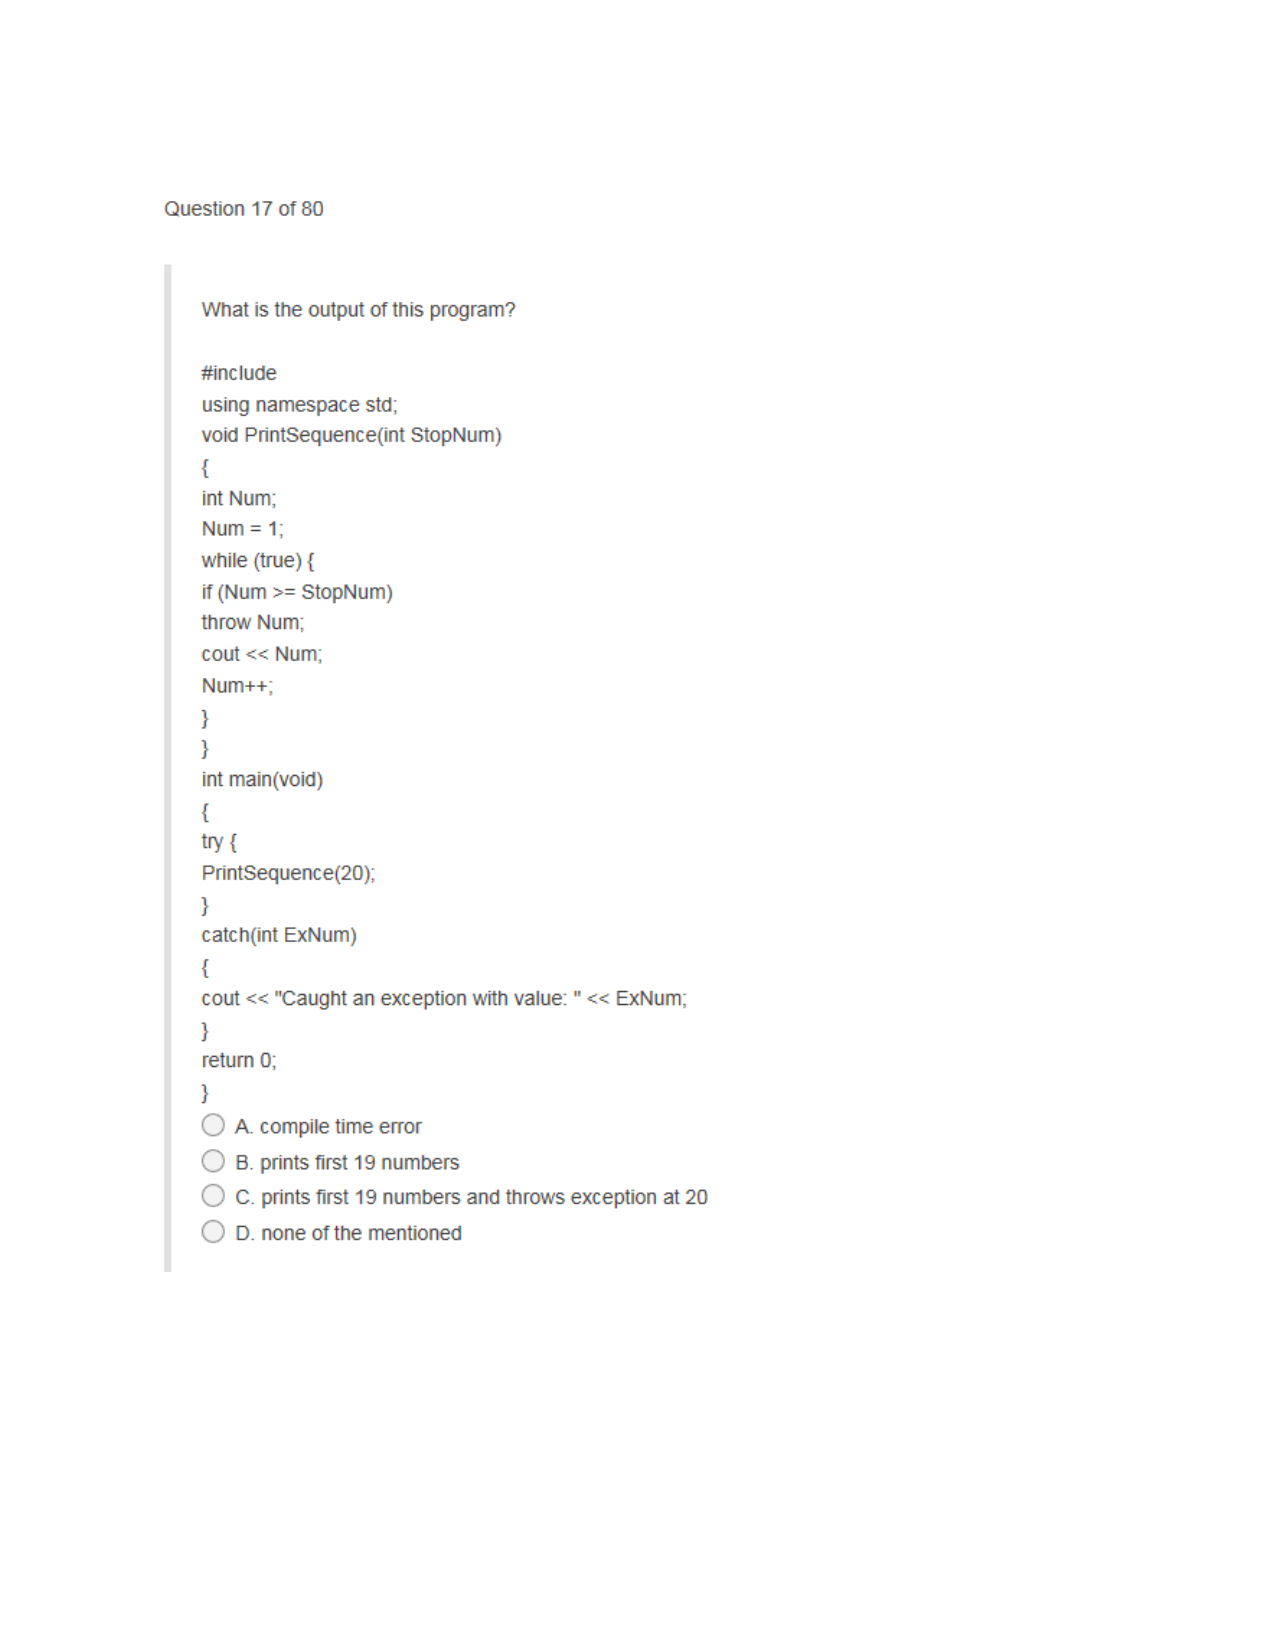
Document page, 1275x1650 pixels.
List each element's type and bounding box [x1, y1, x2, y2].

picture [150, 177, 1125, 1272]
